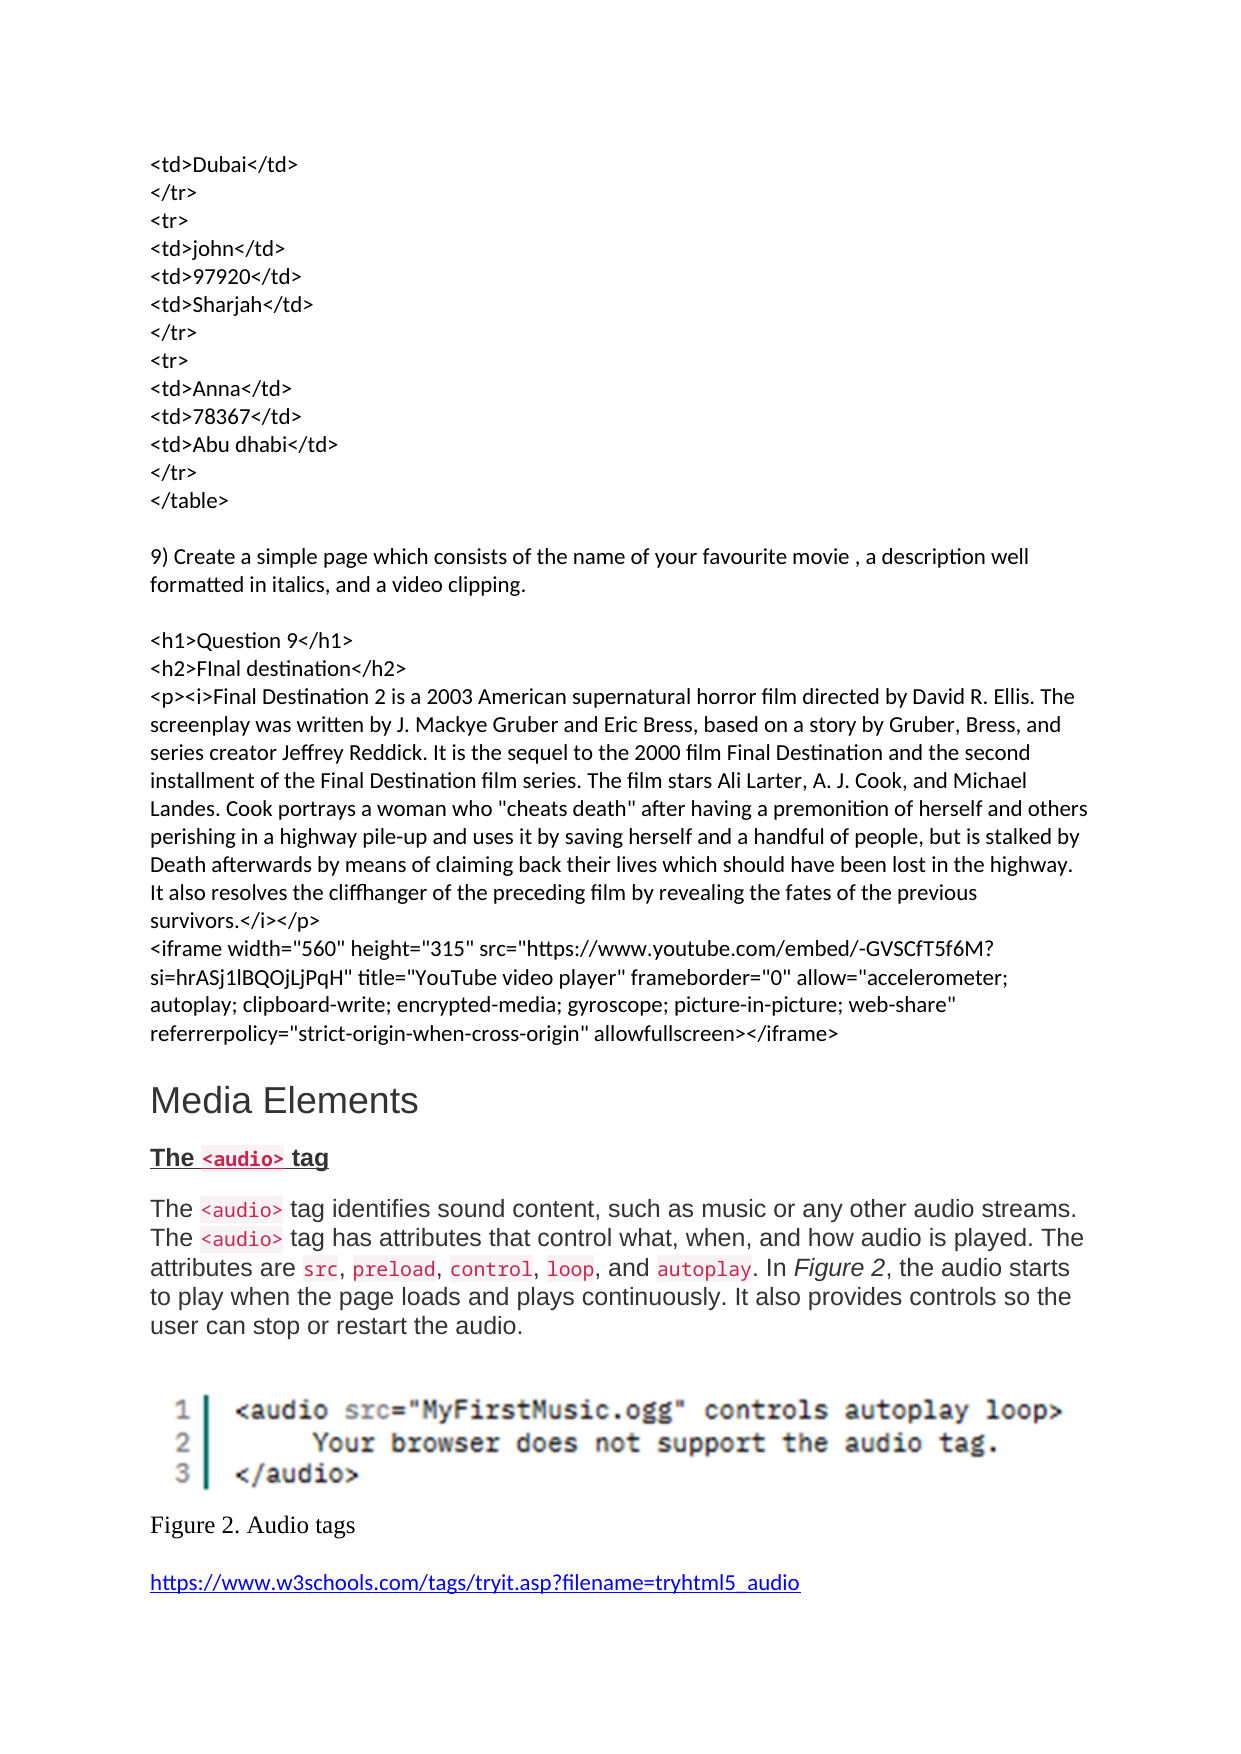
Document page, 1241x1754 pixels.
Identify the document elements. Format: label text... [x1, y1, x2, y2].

text </tr> [150, 458, 1090, 486]
text <td>john</td> [150, 234, 1090, 262]
picture [150, 1361, 1093, 1511]
text The <audio> tag [150, 1143, 1090, 1172]
text <td>Dubai</td> [150, 150, 1090, 178]
text <tr> [150, 206, 1090, 234]
text </tr> [150, 318, 1090, 346]
text <h1>Question 9</h1> [150, 626, 1090, 654]
text <td>97920</td> [150, 262, 1090, 290]
text <iframe width="560" height="315" src="https://www.youtube.com/embed/-GVSCfT5f6M?si=hrASj1lBQOjLjPqH" title="YouTube video player" frameborder="0" allow="accelerometer; autoplay; clipboard-write; encrypted-media; gyroscope; picture-in-picture; web-share" referrerpolicy="strict-origin-when-cross-origin" allowfullscreen></iframe> [150, 934, 1090, 1047]
text </table> [150, 486, 1090, 514]
text <td>Sharjah</td> [150, 290, 1090, 318]
text <td>78367</td> [150, 402, 1090, 430]
text 9) Create a simple page which consists of the name of your favourite movie , a description well formatted in italics, and a video clipping. [150, 542, 1090, 598]
text <td>Abu dhabi</td> [150, 430, 1090, 458]
text https://www.w3schools.com/tags/tryit.asp?filename=tryhtml5_audio [150, 1568, 1090, 1596]
text </tr> [150, 178, 1090, 206]
text <tr> [150, 346, 1090, 374]
text <h2>FInal destination</h2> [150, 654, 1090, 682]
text The <audio> tag identifies sound content, such as music or any other audio streams. The <audio> tag has attributes that control what, when, and how audio is played. The attributes are src, preload, control, loop, and autoplay. In Figure 2, the audio starts to play when the page loads and plays continuously. It also provides controls so the user can stop or restart the audio. [150, 1194, 1090, 1339]
text Media Elements [150, 1078, 1090, 1121]
text Figure 2. Audio tags [150, 1511, 1090, 1539]
text <p><i>Final Destination 2 is a 2003 American supernatural horror film directed by David R. Ellis. The screenplay was written by J. Mackye Gruber and Eric Bress, based on a story by Gruber, Bress, and series creator Jeffrey Reddick. It is the sequel to the 2000 film Final Destination and the second installment of the Final Destination film series. The film stars Ali Larter, A. J. Cook, and Michael Landes. Cook portrays a woman who "cheats death" after having a premonition of herself and others perishing in a highway pile-up and uses it by saving herself and a handful of people, but is stalked by Death afterwards by means of claiming back their lives which should have been lost in the highway. It also resolves the cliffhanger of the preceding film by revealing the fates of the previous survivors.</i></p> [150, 682, 1090, 934]
text <td>Anna</td> [150, 374, 1090, 402]
